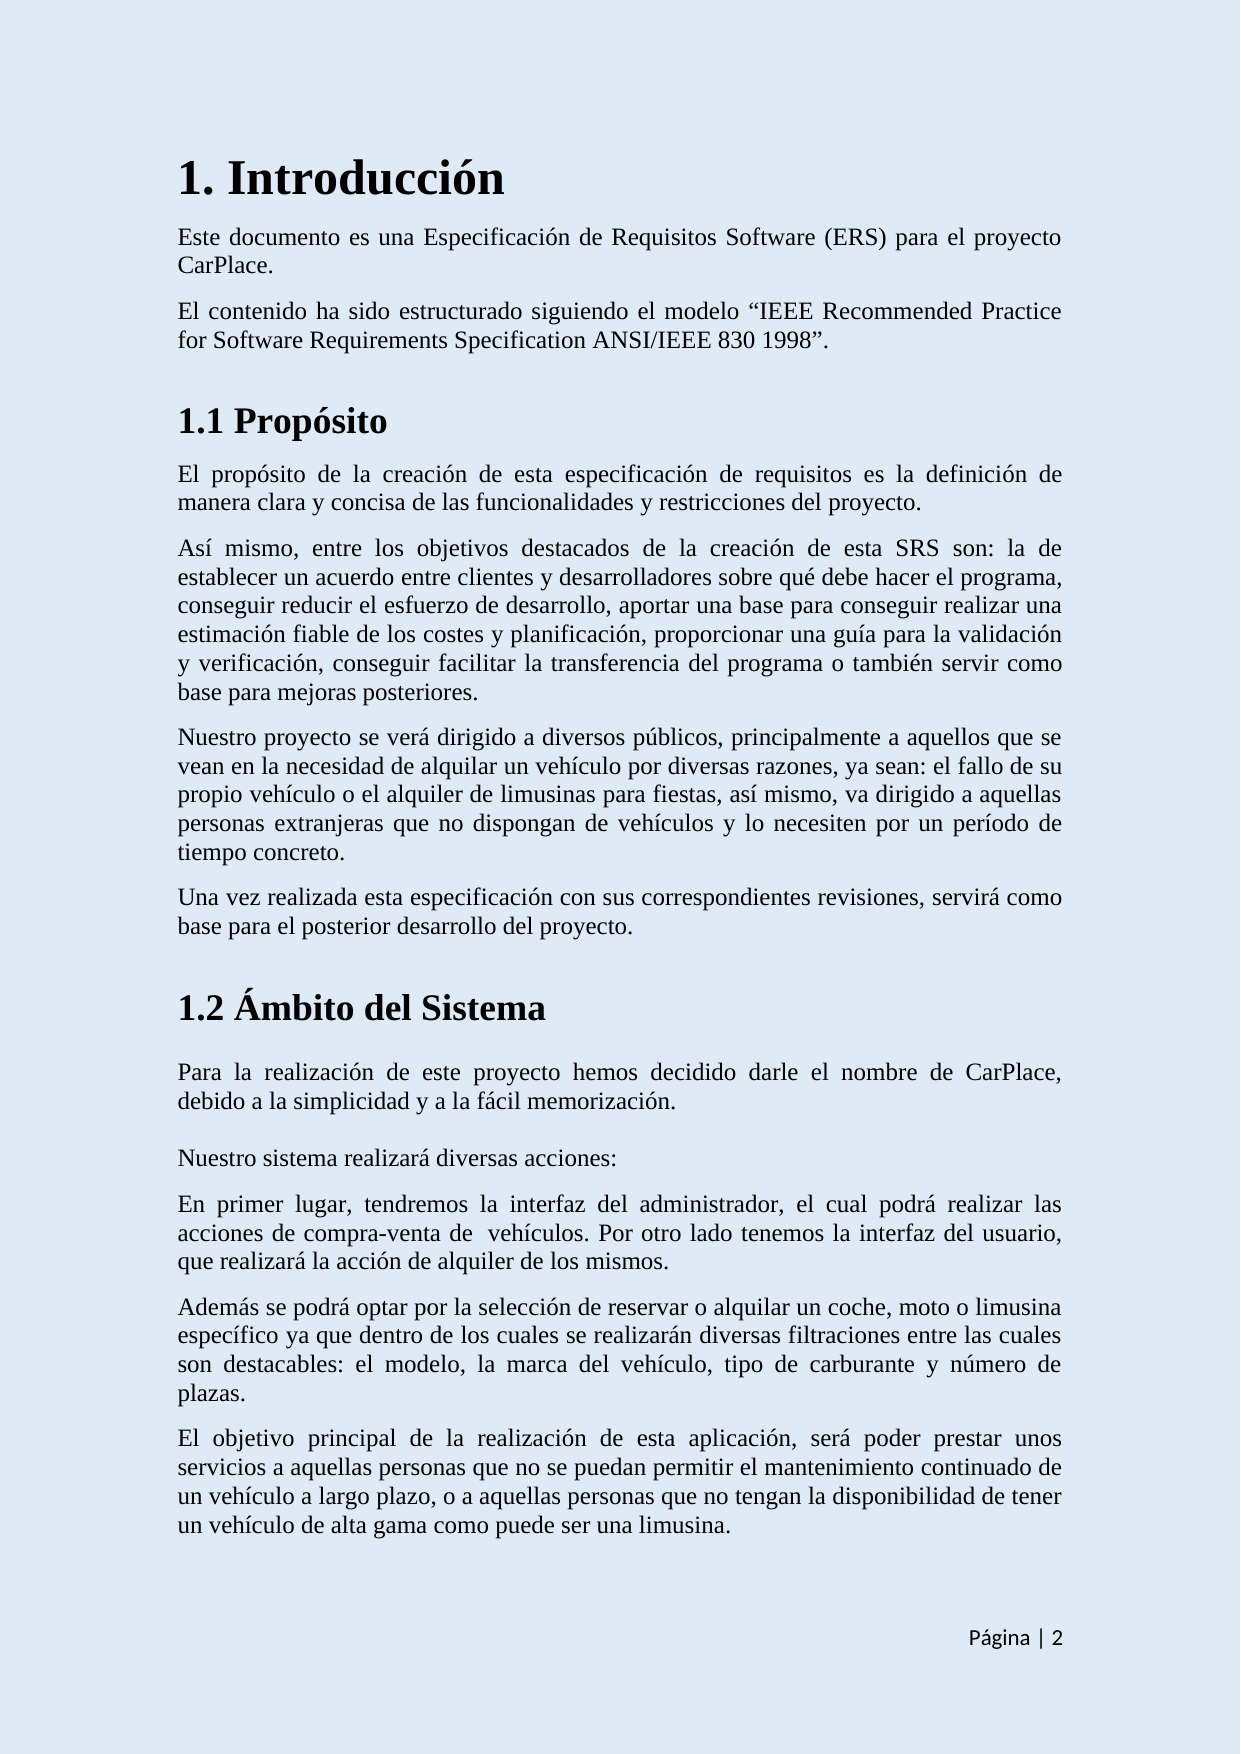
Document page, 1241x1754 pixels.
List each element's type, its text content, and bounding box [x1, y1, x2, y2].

text El contenido ha sido estructurado siguiendo el modelo “IEEE Recommended Practice for Software Requirements Specification ANSI/IEEE 830 1998”. [177, 296, 1063, 353]
text 1. Introducción [177, 148, 1063, 205]
text Para la realización de este proyecto hemos decidido darle el nombre de CarPlace, debido a la simplicidad y a la fácil memorización. [177, 1057, 1063, 1115]
text 1.2 Ámbito del Sistema [177, 985, 1063, 1028]
text Nuestro sistema realizará diversas acciones: [177, 1143, 1063, 1172]
text El objetivo principal de la realización de esta aplicación, será poder prestar unos servicios a aquellas personas que no se puedan permitir el mantenimiento continuado de un vehículo a largo plazo, o a aquellas personas que no tengan la disponibilidad de tener un vehículo de alta gama como puede ser una limusina. [177, 1423, 1063, 1538]
text Además se podrá optar por la selección de reservar o alquilar un coche, moto o limusina específico ya que dentro de los cuales se realizarán diversas filtraciones entre las cuales son destacables: el modelo, la marca del vehículo, tipo de carburante y número de plazas. [177, 1292, 1063, 1407]
text 1.1 Propósito [177, 399, 1063, 442]
text El propósito de la creación de esta especificación de requisitos es la definición de manera clara y concisa de las funcionalidades y restricciones del proyecto. [177, 459, 1063, 516]
text Una vez realizada esta especificación con sus correspondientes revisiones, servirá como base para el posterior desarrollo del proyecto. [177, 882, 1063, 940]
text Nuestro proyecto se verá dirigido a diversos públicos, principalmente a aquellos que se vean en la necesidad de alquilar un vehículo por diversas razones, ya sean: el fallo de su propio vehículo o el alquiler de limusinas para fiestas, así mismo, va dirigido a aquellas personas extranjeras que no dispongan de vehículos y lo necesiten por un período de tiempo concreto. [177, 722, 1063, 866]
text Este documento es una Especificación de Requisitos Software (ERS) para el proyecto CarPlace. [177, 222, 1063, 279]
text En primer lugar, tendremos la interfaz del administrador, el cual podrá realizar las acciones de compra-venta de vehículos. Por otro lado tenemos la interfaz del usuario, que realizará la acción de alquiler de los mismos. [177, 1189, 1063, 1275]
text Así mismo, entre los objetivos destacados de la creación de esta SRS son: la de establecer un acuerdo entre clientes y desarrolladores sobre qué debe hacer el programa, conseguir reducir el esfuerzo de desarrollo, aportar una base para conseguir realizar una estimación fiable de los costes y planificación, proporcionar una guía para la validación y verificación, conseguir facilitar la transferencia del programa o también servir como base para mejoras posteriores. [177, 533, 1063, 705]
